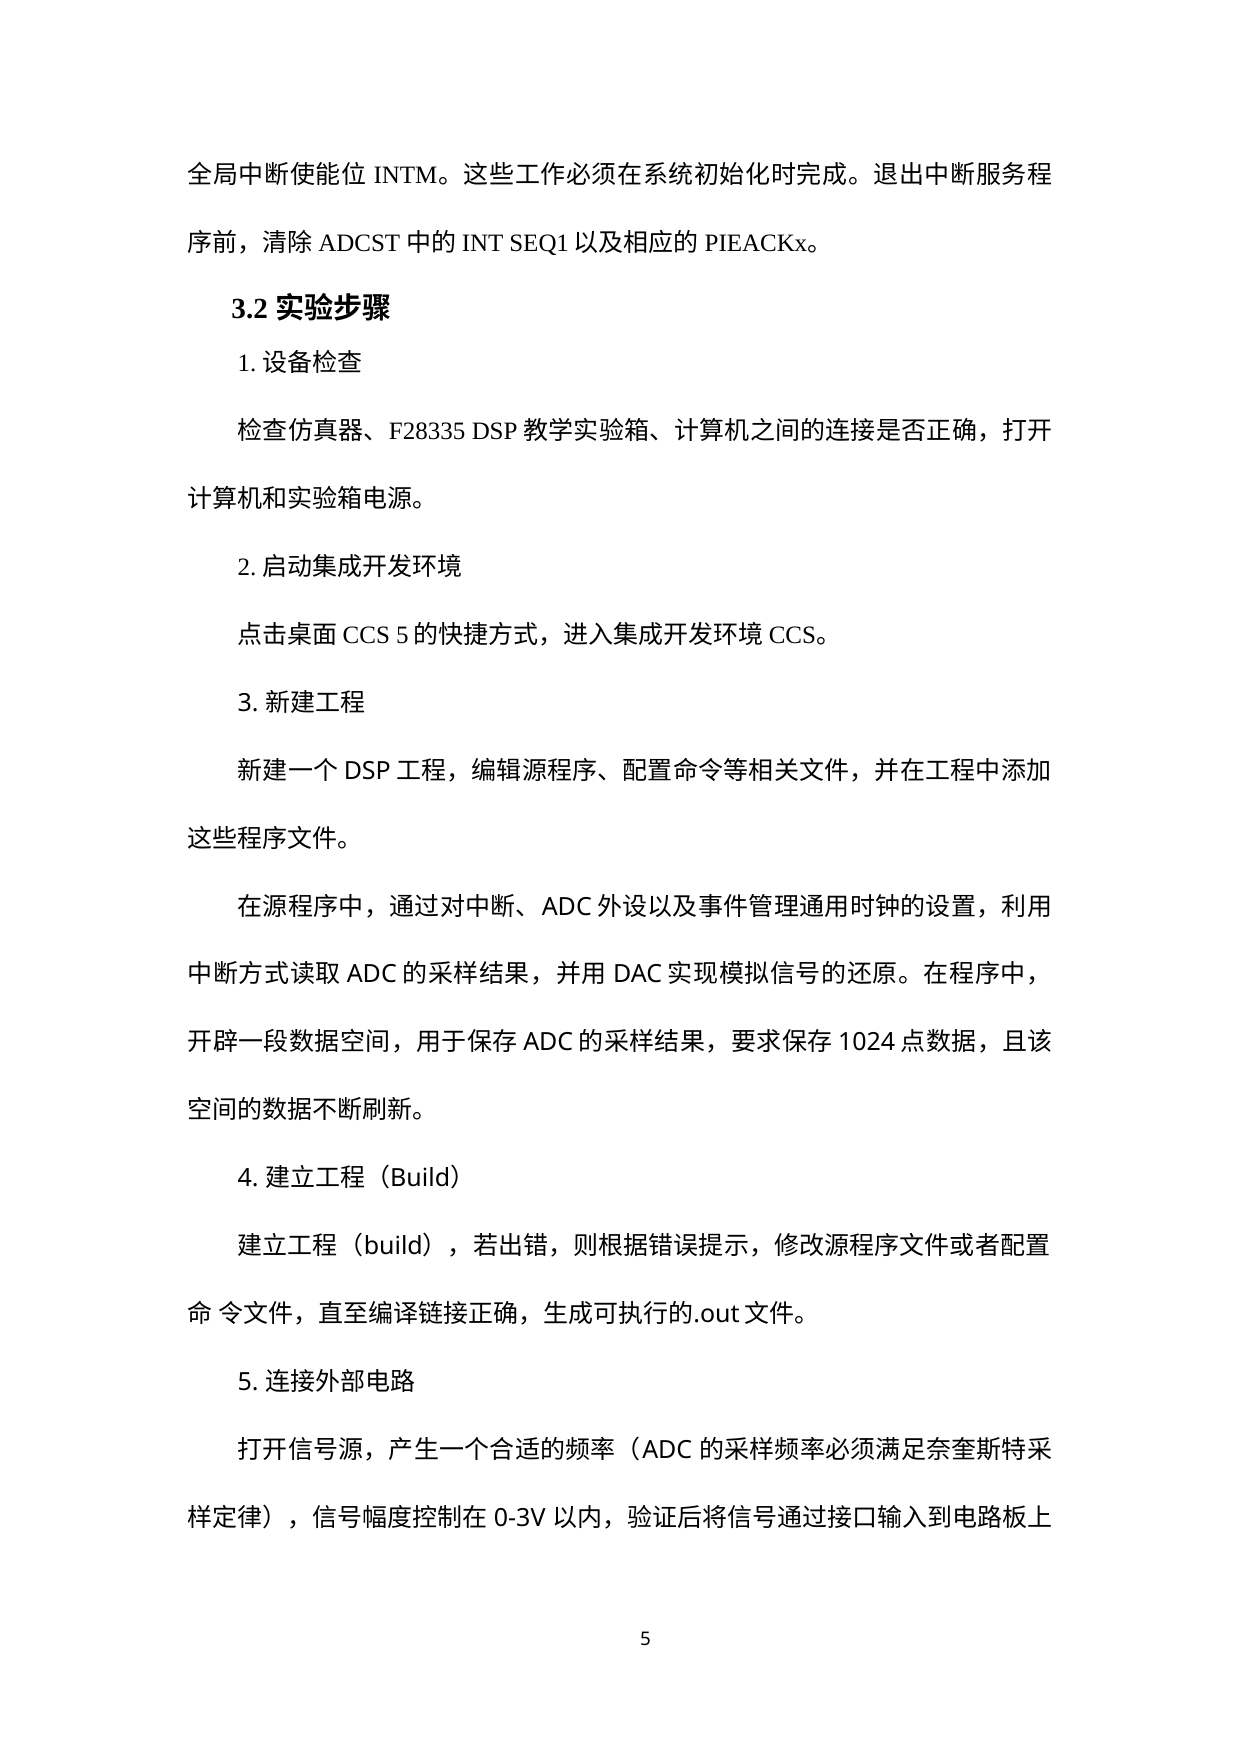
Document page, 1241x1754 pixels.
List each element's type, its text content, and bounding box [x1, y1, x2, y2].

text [187, 138, 1053, 274]
text 检查仿真器、F28335 DSP 教学实验箱、计算机之间的连接是否正确，打开 计算机和实验箱电源。 [187, 395, 1053, 531]
text 1. 设备检查 [187, 327, 1053, 395]
text 4. 建立工程（Build） [187, 1142, 1053, 1210]
text 点击桌面CCS 5的快捷方式，进入集成开发环境CCS。 [187, 598, 1053, 666]
text 5. 连接外部电路 [187, 1346, 1053, 1413]
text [187, 1413, 1053, 1549]
text 2. 启动集成开发环境 [187, 531, 1053, 598]
subtitle 3.2 实验步骤 [187, 284, 1053, 327]
text 建立工程（build），若出错，则根据错误提示，修改源程序文件或者配置命 令文件，直至编译链接正确，生成可执行的.out文件。 [187, 1210, 1053, 1346]
text 在源程序中，通过对中断、ADC外设以及事件管理通用时钟的设置，利用中断方式读取ADC的采样结果，并用DAC实现模拟信号的还原。在程序中，开辟一段数据空间，用于保存ADC的采样结果，要求保存1024点数据，且该空间的数据不断刷新。 [187, 870, 1053, 1142]
text 新建一个DSP工程，编辑源程序、配置命令等相关文件，并在工程中添加这些程序文件。 [187, 734, 1053, 870]
text 3. 新建工程 [187, 666, 1053, 734]
